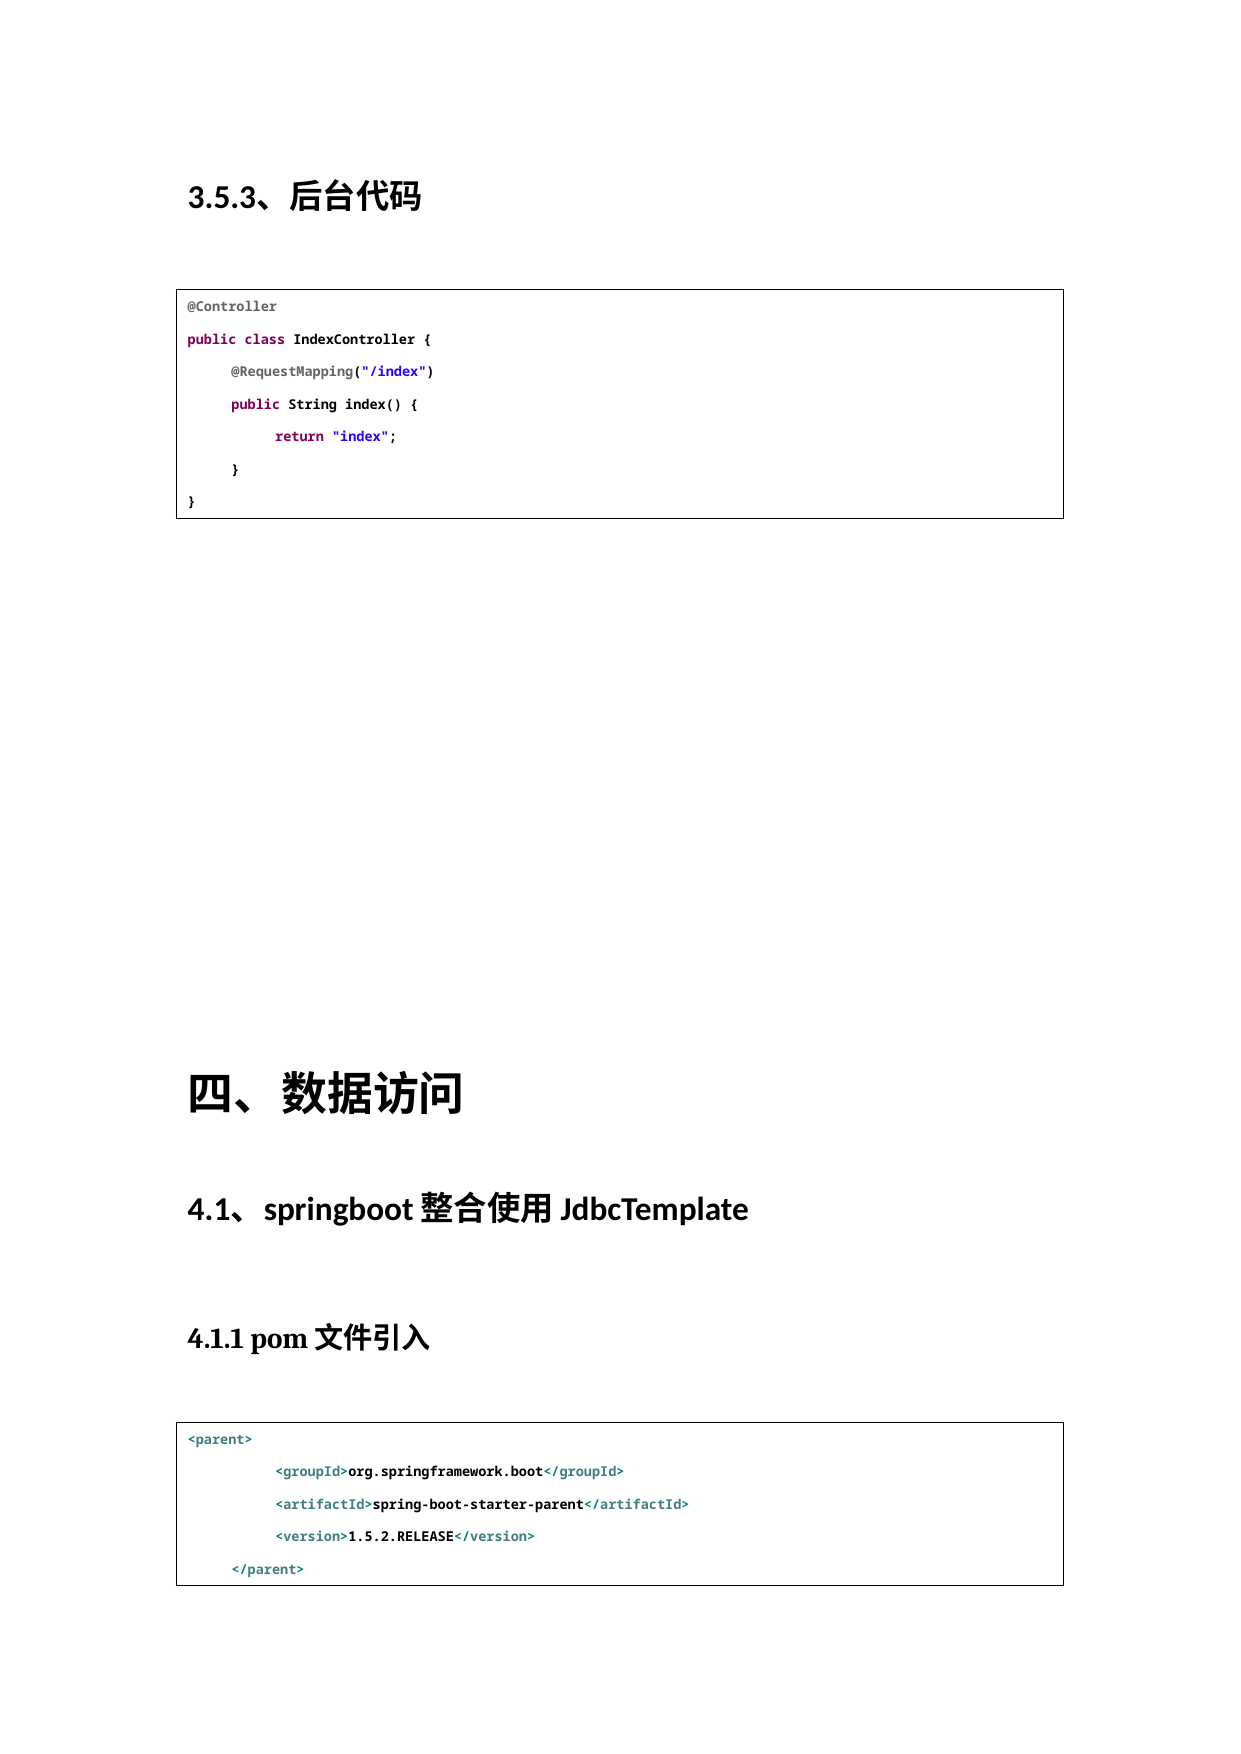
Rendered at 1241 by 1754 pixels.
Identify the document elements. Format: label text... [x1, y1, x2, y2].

subtitle 4.1、springboot整合使用JdbcTemplate [187, 1173, 1053, 1238]
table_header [177, 1423, 1063, 1585]
subtitle 3.5.3、后台代码 [187, 162, 1053, 227]
subtitle 数据访问 [187, 1042, 1053, 1139]
table_header @Controller public class IndexController { @RequestMapping("/index") public String index() { return "index"; } } [177, 290, 1063, 518]
subtitle 4.1.1 pom文件引入 [187, 1303, 1053, 1368]
